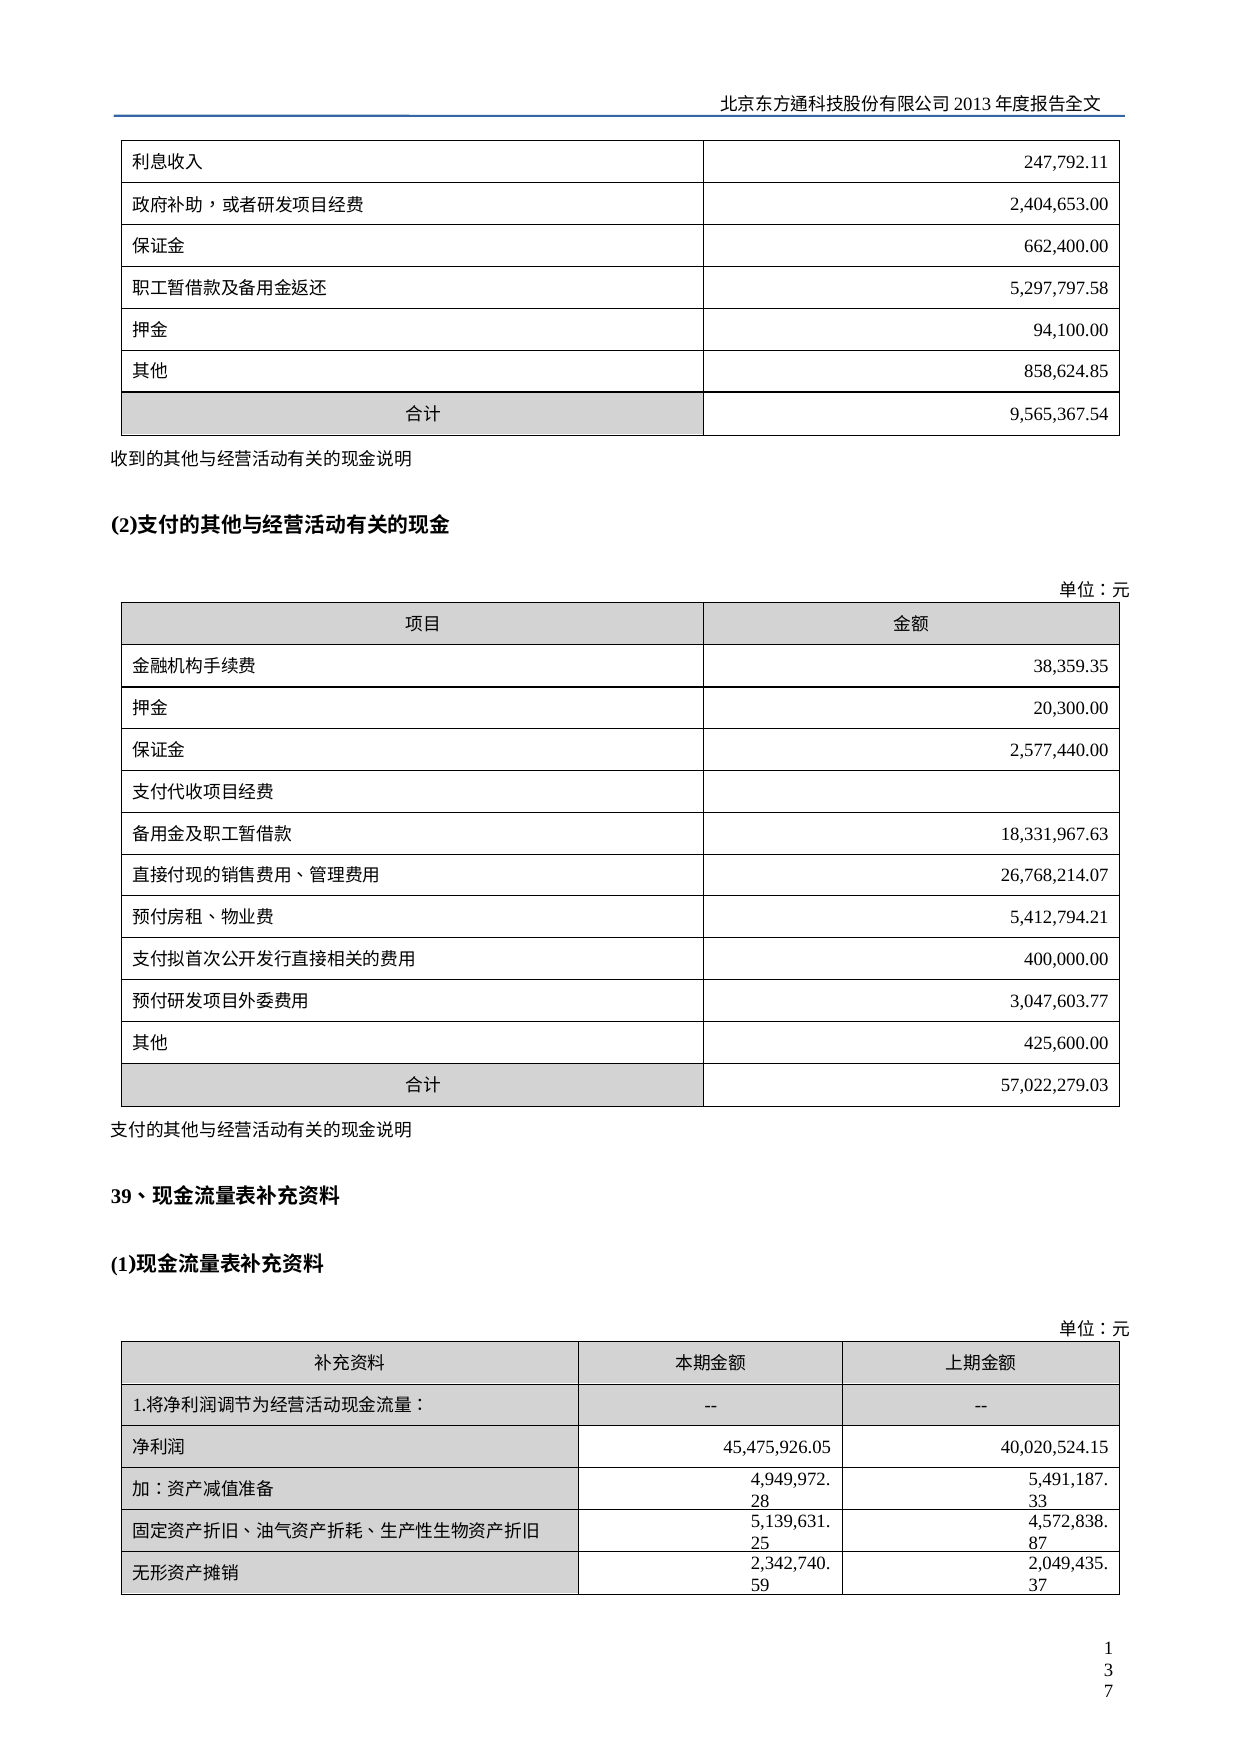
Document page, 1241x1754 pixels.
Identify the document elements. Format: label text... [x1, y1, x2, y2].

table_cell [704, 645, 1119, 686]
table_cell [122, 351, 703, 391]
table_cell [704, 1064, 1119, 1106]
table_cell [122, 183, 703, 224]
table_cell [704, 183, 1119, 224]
text 单位：元 [111, 1317, 1130, 1341]
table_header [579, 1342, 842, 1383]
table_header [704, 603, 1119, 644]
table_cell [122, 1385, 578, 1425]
text (2)支付的其他与经营活动有关的现金 [111, 510, 1130, 538]
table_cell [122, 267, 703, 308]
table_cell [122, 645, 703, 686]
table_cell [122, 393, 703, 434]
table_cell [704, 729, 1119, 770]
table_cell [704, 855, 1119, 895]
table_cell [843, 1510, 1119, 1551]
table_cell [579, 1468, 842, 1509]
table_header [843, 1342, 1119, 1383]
text (1)现金流量表补充资料 [111, 1249, 1130, 1277]
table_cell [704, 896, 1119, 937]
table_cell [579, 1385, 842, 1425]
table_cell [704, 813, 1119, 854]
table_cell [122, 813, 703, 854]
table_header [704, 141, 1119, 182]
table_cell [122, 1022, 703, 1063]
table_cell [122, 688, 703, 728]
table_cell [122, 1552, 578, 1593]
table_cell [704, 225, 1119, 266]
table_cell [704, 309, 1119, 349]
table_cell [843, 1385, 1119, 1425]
text 收到的其他与经营活动有关的现金说明 [111, 446, 1130, 470]
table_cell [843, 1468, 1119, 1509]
text 39、现金流量表补充资料 [111, 1181, 1130, 1209]
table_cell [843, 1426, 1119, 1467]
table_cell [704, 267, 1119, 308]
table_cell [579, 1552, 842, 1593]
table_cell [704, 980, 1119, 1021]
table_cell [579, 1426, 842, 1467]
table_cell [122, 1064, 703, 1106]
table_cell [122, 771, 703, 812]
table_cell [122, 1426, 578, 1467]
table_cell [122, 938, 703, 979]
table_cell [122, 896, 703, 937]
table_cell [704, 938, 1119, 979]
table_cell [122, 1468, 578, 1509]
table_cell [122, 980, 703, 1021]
text 单位：元 [111, 578, 1130, 602]
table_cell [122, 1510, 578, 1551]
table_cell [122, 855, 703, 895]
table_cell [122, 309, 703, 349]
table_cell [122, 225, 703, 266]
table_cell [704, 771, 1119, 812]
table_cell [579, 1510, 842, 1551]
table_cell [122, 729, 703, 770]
text 支付的其他与经营活动有关的现金说明 [111, 1117, 1130, 1141]
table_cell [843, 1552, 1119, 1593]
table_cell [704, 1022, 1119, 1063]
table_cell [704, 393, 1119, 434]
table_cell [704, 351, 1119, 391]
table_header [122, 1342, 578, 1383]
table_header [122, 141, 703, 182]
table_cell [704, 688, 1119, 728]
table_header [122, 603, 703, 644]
